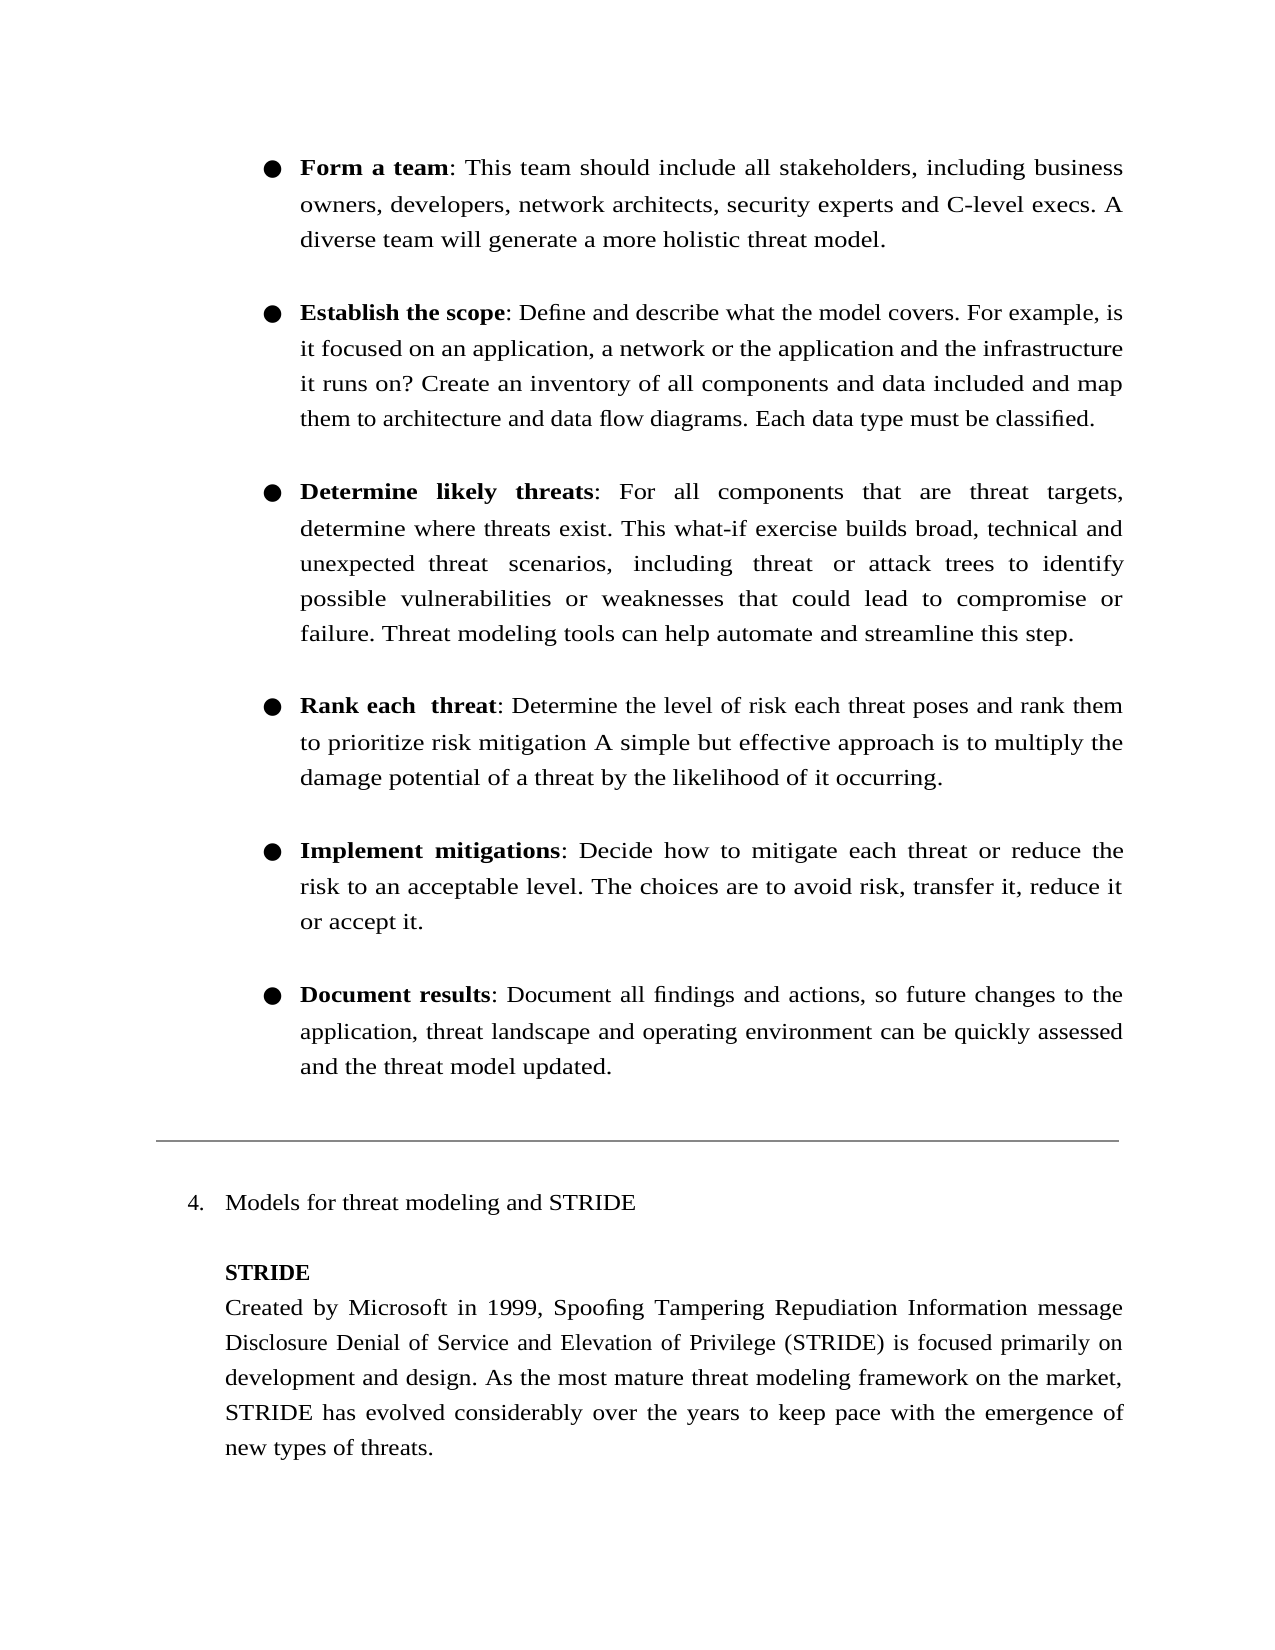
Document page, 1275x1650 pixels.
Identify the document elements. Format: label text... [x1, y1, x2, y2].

list Implement mitigations: Decide how to mitigate each threat or reduce the risk to an acceptable level. The choices are to avoid risk, transfer it, reduce it or accept it. [262, 833, 1124, 935]
list Rank each threat: Determine the level of risk each threat poses and rank them to prioritize risk mitigation A simple but effective approach is to multiply the damage potential of a threat by the likelihood of it occurring. [262, 689, 1125, 790]
list Determine likely threats: For all components that are threat targets, determine where threats exist. This what-if exercise builds broad, technical and unexpected threat scenarios, including threat or attack trees to identify possible vulnerabilities or weaknesses that could lead to compromise or failure. Threat modeling tools can help automate and streamline this step. [262, 475, 1124, 646]
list Models for threat modeling and STRIDE [187, 1189, 1275, 1216]
subtitle STRIDE [225, 1259, 1275, 1286]
list Form a team: This team should include all stakeholders, including business owners, developers, network architects, security experts and C-level execs. A diverse team will generate a more holistic threat model. [262, 151, 1125, 252]
list Document results: Document all ﬁndings and actions, so future changes to the application, threat landscape and operating environment can be quickly assessed and the threat model updated. [262, 978, 1124, 1079]
text Created by Microsoft in 1999, Spooﬁng Tampering Repudiation Information message Disclosure Denial of Service and Elevation of Privilege (STRIDE) is focused primarily on development and design. As the most mature threat modeling framework on the market, STRIDE has evolved considerably over the years to keep pace with the emergence of new types of threats. [225, 1294, 1124, 1461]
list Establish the scope: Deﬁne and describe what the model covers. For example, is it focused on an application, a network or the application and the infrastructure it runs on? Create an inventory of all components and data included and map them to architecture and data ﬂow diagrams. Each data type must be classiﬁed. [262, 296, 1125, 432]
